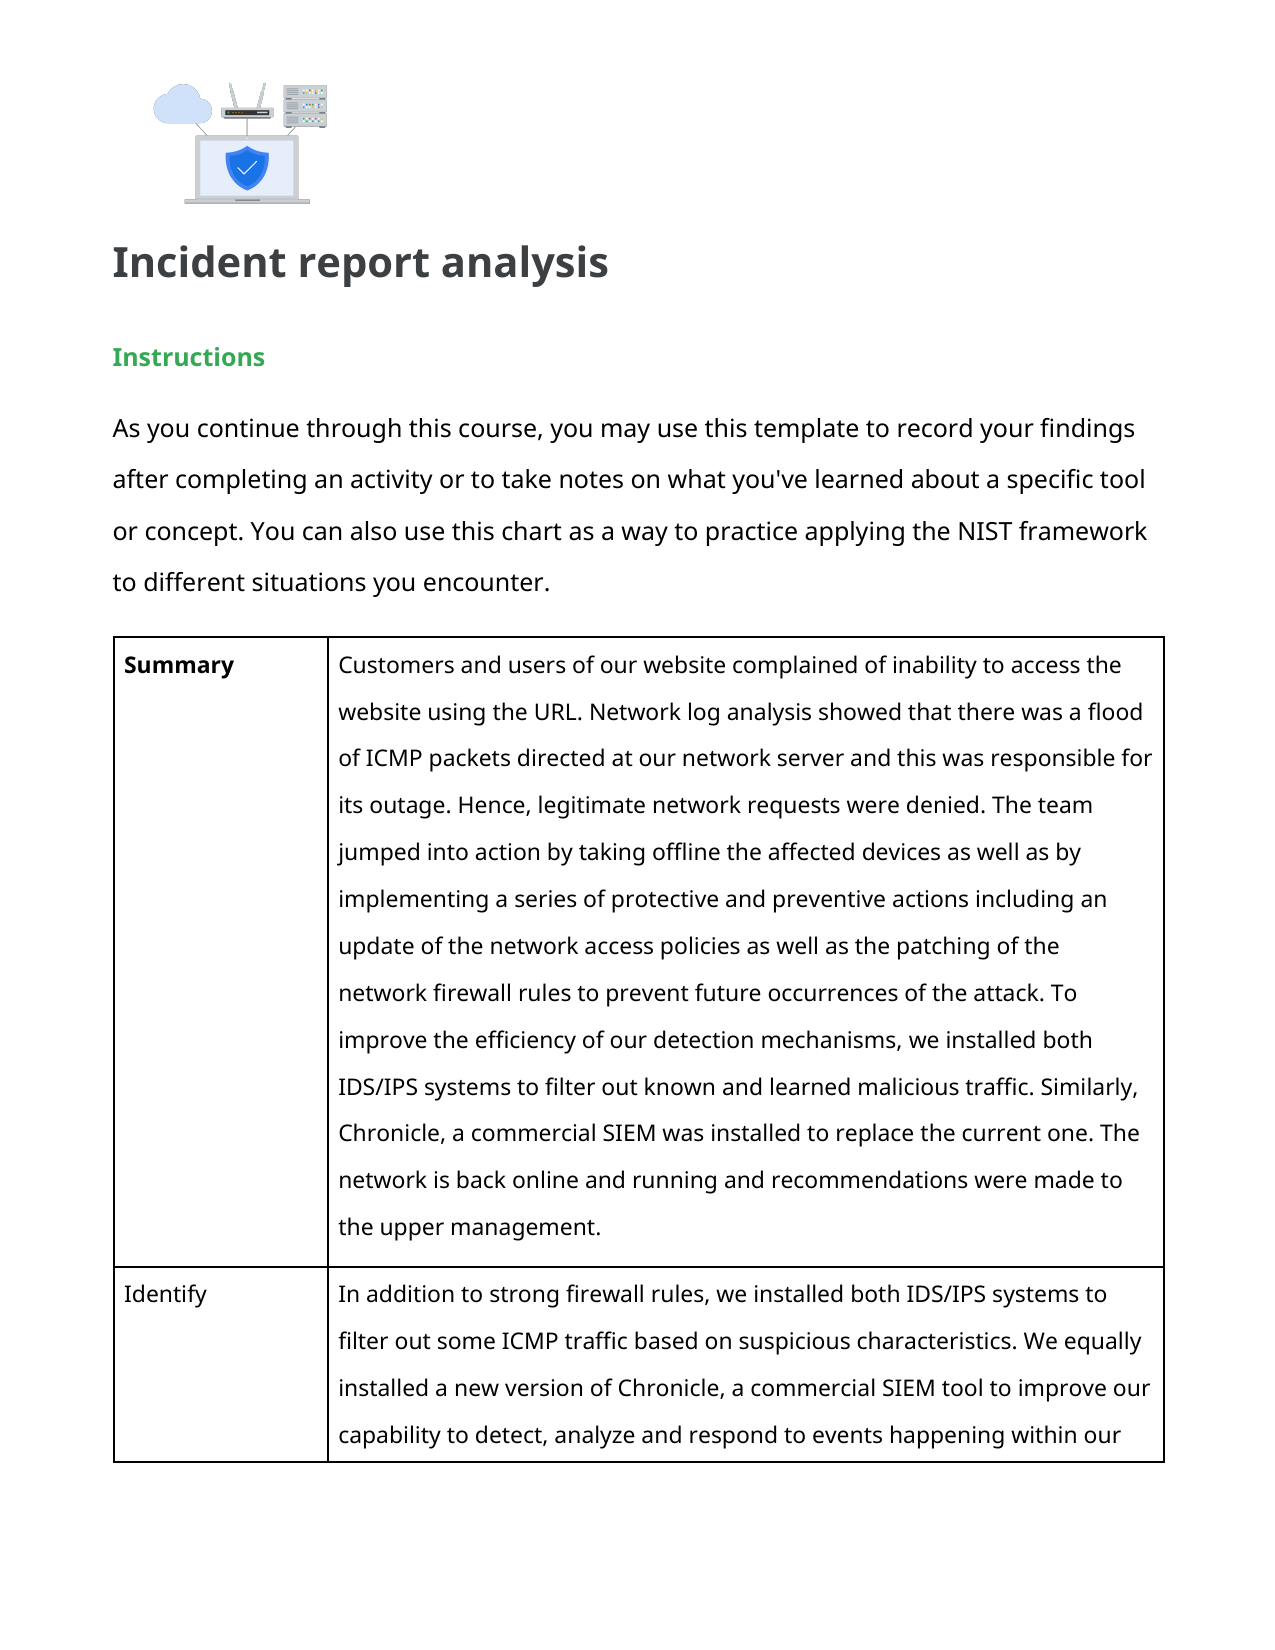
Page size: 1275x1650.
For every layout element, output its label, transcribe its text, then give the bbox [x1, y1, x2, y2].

text Instructions [112, 339, 1162, 373]
picture [150, 75, 330, 209]
text Incident report analysis [112, 233, 1162, 290]
table_cell Identify [115, 1268, 327, 1461]
text As you continue through this course, you may use this template to record your findings after completing an activity or to take notes on what you've learned about a specific tool or concept. You can also use this chart as a way to practice applying the NIST framework to different situations you encounter. [112, 411, 1162, 598]
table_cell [329, 1268, 1163, 1461]
table_header Customers and users of our website complained of inability to access the website using the URL. Network log analysis showed that there was a flood of ICMP packets directed at our network server and this was responsible for its outage. Hence, legitimate network requests were denied. The team jumped into action by taking offline the affected devices as well as by implementing a series of protective and preventive actions including an update of the network access policies as well as the patching of the network firewall rules to prevent future occurrences of the attack. To improve the efficiency of our detection mechanisms, we installed both IDS/IPS systems to filter out known and learned malicious traffic. Similarly, Chronicle, a commercial SIEM was installed to replace the current one. The network is back online and running and recommendations were made to the upper management. [329, 638, 1163, 1266]
table_header Summary [115, 638, 327, 1266]
